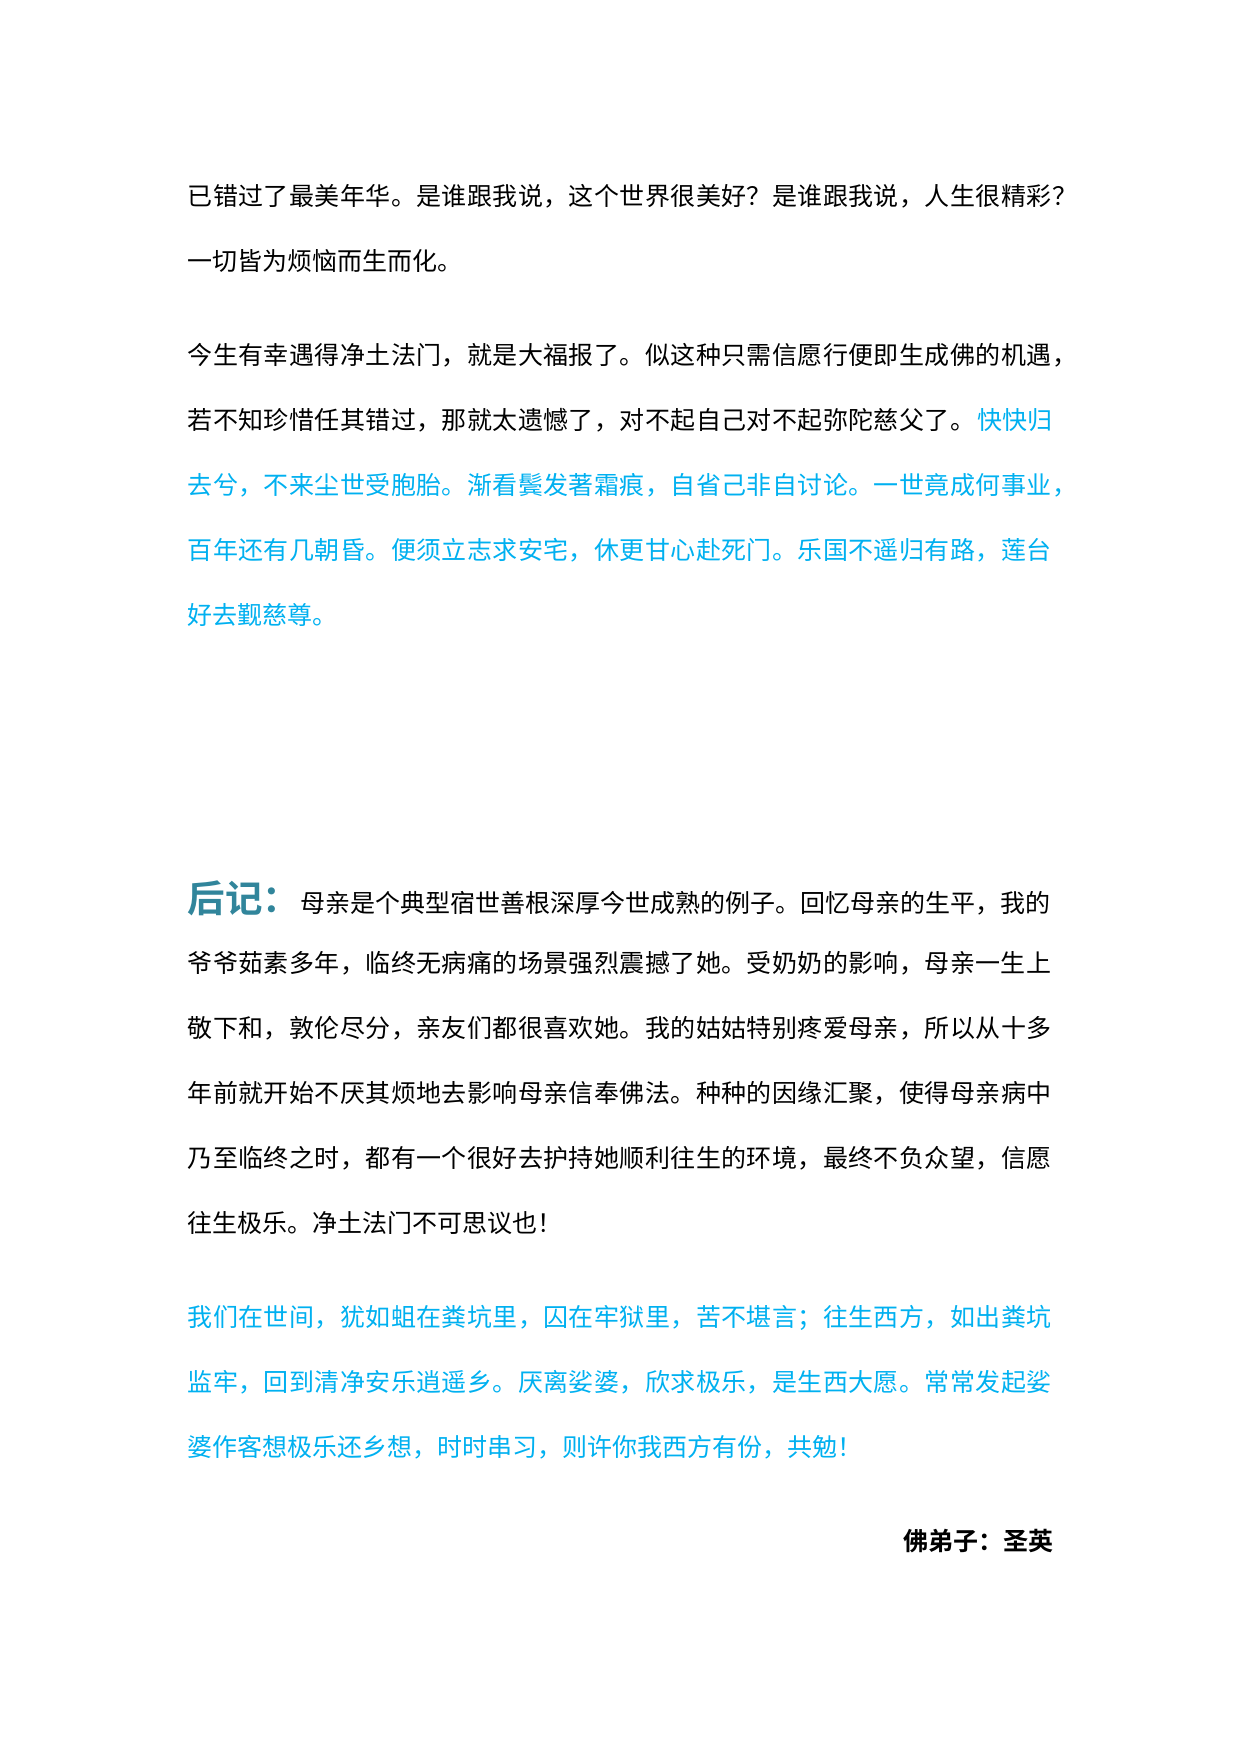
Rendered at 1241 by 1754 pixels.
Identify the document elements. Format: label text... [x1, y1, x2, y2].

text 后记：母亲是个典型宿世善根深厚今世成熟的例子。回忆母亲的生平，我的爷爷茹素多年，临终无病痛的场景强烈震撼了她。受奶奶的影响，母亲一生上敬下和，敦伦尽分，亲友们都很喜欢她。我的姑姑特别疼爱母亲，所以从十多年前就开始不厌其烦地去影响母亲信奉佛法。种种的因缘汇聚，使得母亲病中乃至临终之时，都有一个很好去护持她顺利往生的环境，最终不负众望，信愿往生极乐。净土法门不可思议也！ [187, 864, 1053, 1254]
text 我们在世间，犹如蛆在粪坑里，囚在牢狱里，苦不堪言；往生西方，如出粪坑监牢，回到清净安乐逍遥乡。厌离娑婆，欣求极乐，是生西大愿。常常发起娑婆作客想极乐还乡想，时时串习，则许你我西方有份，共勉！ [187, 1283, 1053, 1478]
text 今生有幸遇得净土法门，就是大福报了。似这种只需信愿行便即生成佛的机遇，若不知珍惜任其错过，那就太遗憾了，对不起自己对不起弥陀慈父了。快快归去兮，不来尘世受胞胎。渐看鬓发著霜痕，自省己非自讨论。一世竟成何事业，百年还有几朝昏。便须立志求安宅，休更甘心赴死门。乐国不遥归有路，莲台好去觐慈尊。 [187, 321, 1053, 646]
text 佛弟子：圣英 [187, 1507, 1053, 1572]
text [187, 162, 1053, 292]
